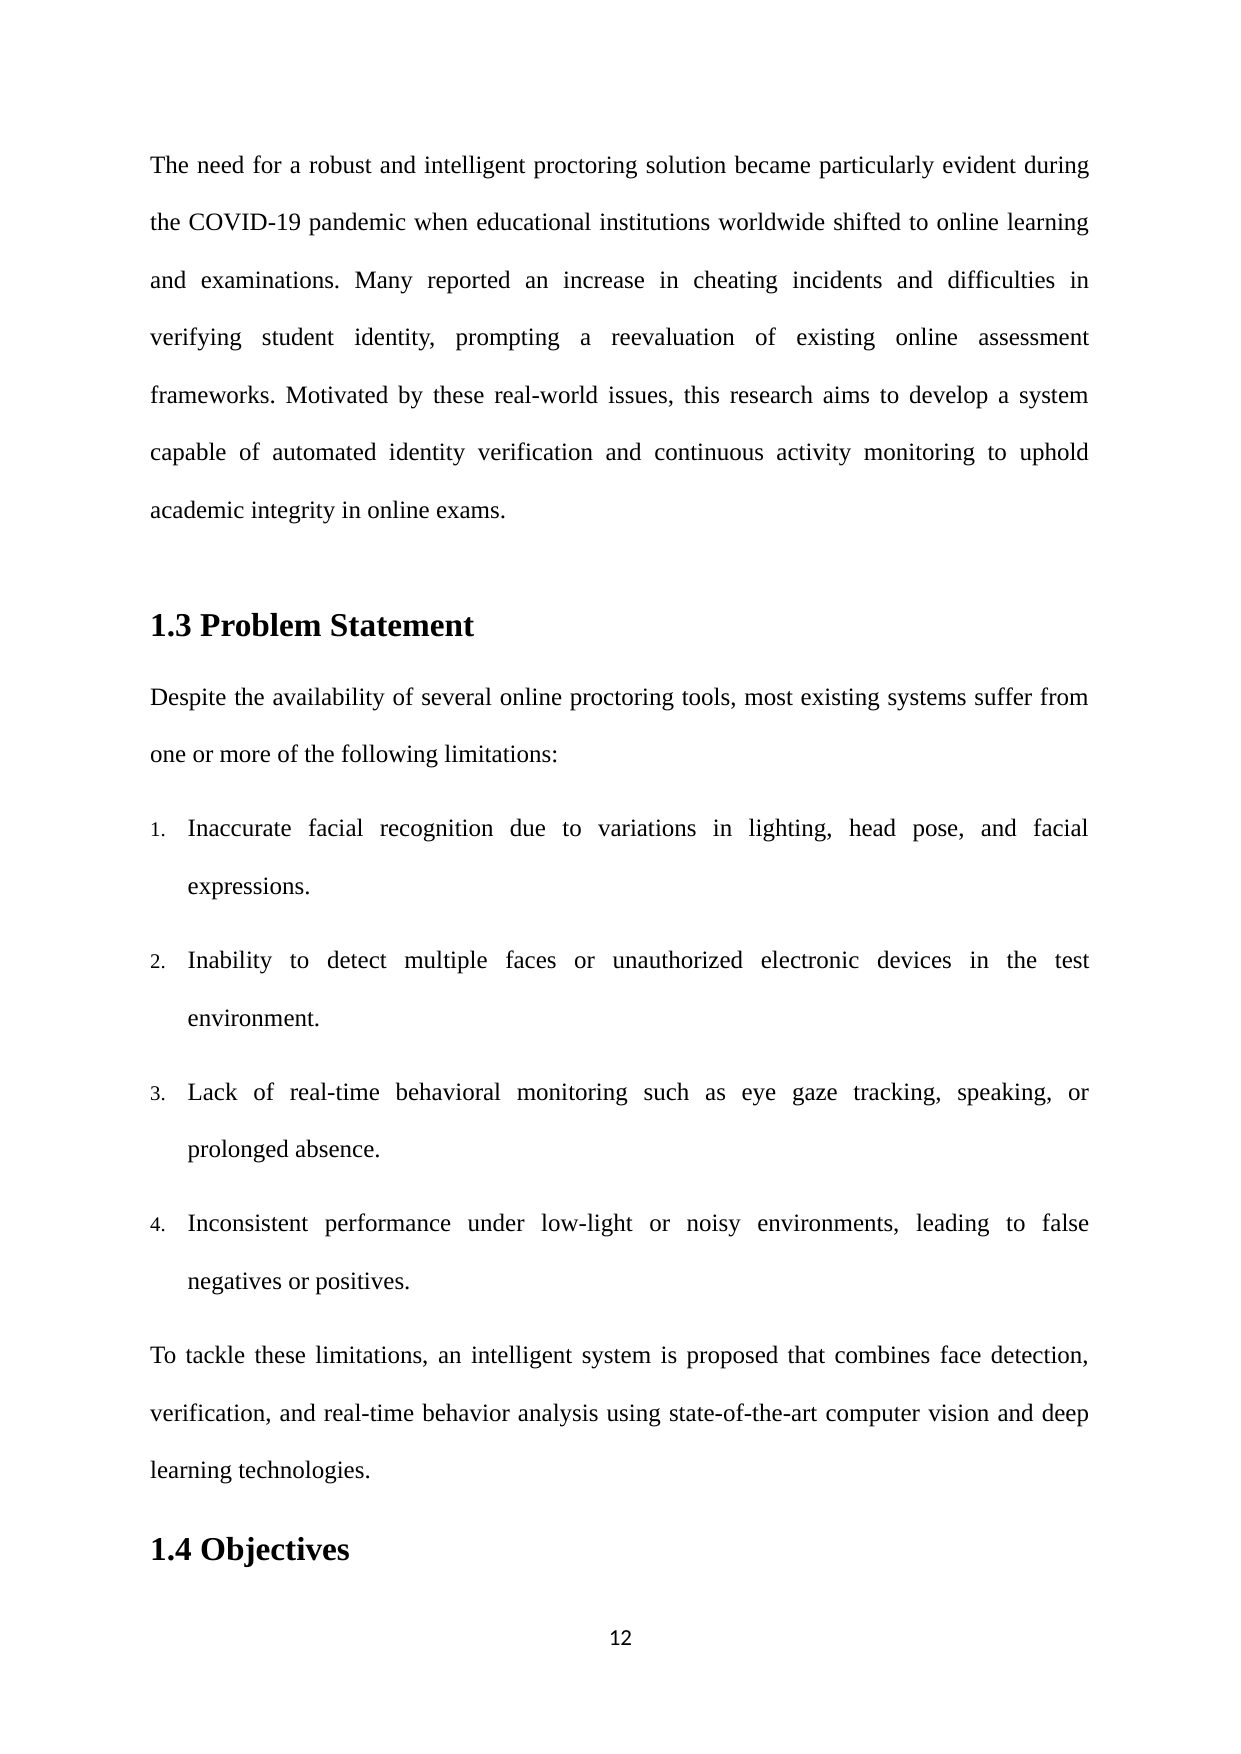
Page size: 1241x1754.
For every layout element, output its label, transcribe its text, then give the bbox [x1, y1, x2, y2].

list Problem Statement [150, 605, 1090, 643]
list Objectives [150, 1529, 1090, 1568]
list Inability to detect multiple faces or unauthorized electronic devices in the test environment. [150, 945, 1090, 1031]
list Inaccurate facial recognition due to variations in lighting, head pose, and facial expressions. [150, 813, 1090, 900]
text To tackle these limitations, an intelligent system is proposed that combines face detection, verification, and real-time behavior analysis using state-of-the-art computer vision and deep learning technologies. [150, 1340, 1090, 1484]
list The need for a robust and intelligent proctoring solution became particularly evident during the COVID-19 pandemic when educational institutions worldwide shifted to online learning and examinations. Many reported an increase in cheating incidents and difficulties in verifying student identity, prompting a reevaluation of existing online assessment frameworks. Motivated by these real-world issues, this research aims to develop a system capable of automated identity verification and continuous activity monitoring to uphold academic integrity in online exams. [150, 150, 1090, 524]
list Inconsistent performance under low-light or noisy environments, leading to false negatives or positives. [150, 1208, 1090, 1295]
list Lack of real-time behavioral monitoring such as eye gaze tracking, speaking, or prolonged absence. [150, 1077, 1090, 1163]
text Despite the availability of several online proctoring tools, most existing systems suffer from one or more of the following limitations: [150, 682, 1090, 768]
